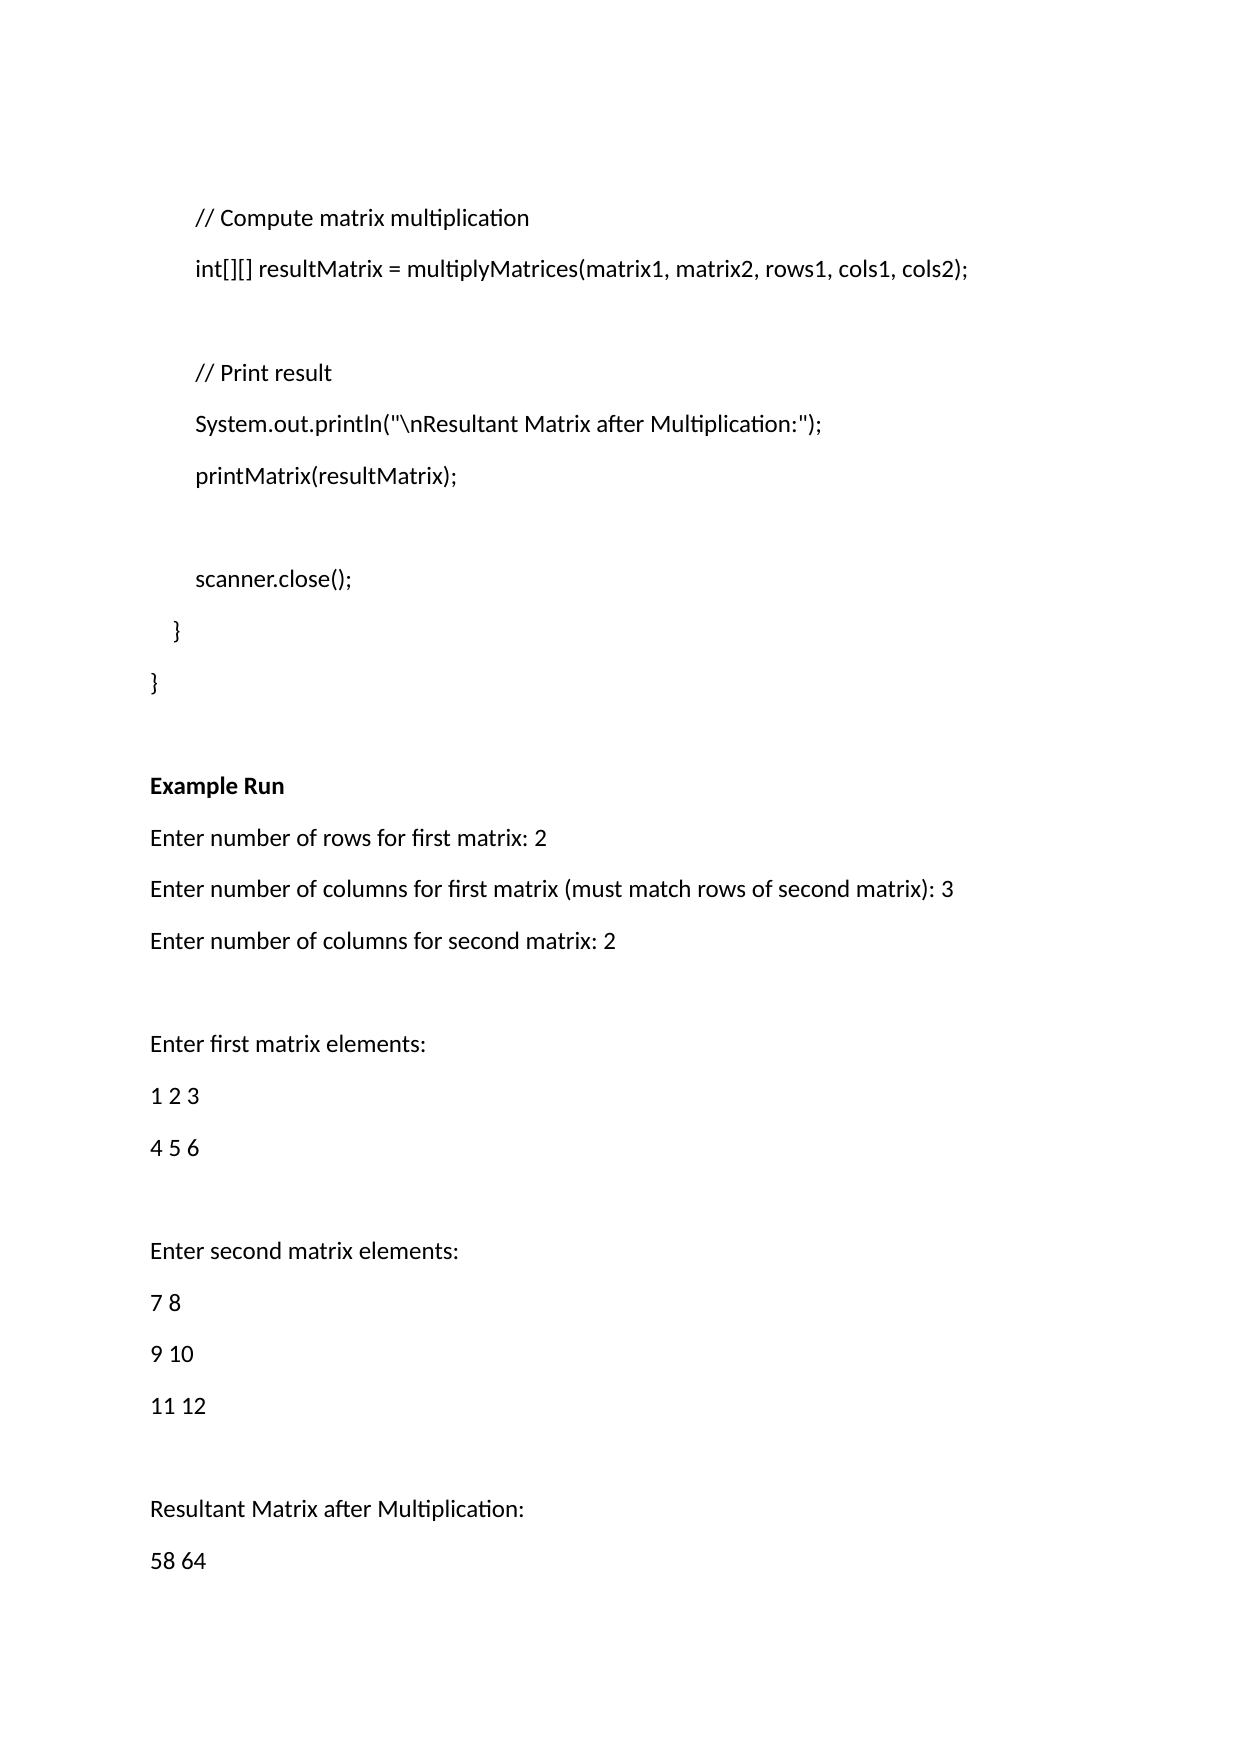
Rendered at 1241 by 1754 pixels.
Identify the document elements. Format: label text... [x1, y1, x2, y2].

text 11 12 [150, 1390, 1090, 1421]
text 1 2 3 [150, 1080, 1090, 1111]
text Enter number of columns for second matrix: 2 [150, 925, 1090, 956]
text // Compute matrix multiplication [150, 202, 1090, 232]
text 7 8 [150, 1287, 1090, 1317]
text printMatrix(resultMatrix); [150, 460, 1090, 491]
text Enter number of rows for first matrix: 2 [150, 822, 1090, 852]
text // Print result [150, 357, 1090, 387]
text } [150, 667, 1090, 697]
text Example Run [150, 770, 1090, 801]
text 9 10 [150, 1338, 1090, 1369]
text int[][] resultMatrix = multiplyMatrices(matrix1, matrix2, rows1, cols1, cols2); [150, 253, 1090, 284]
text } [150, 615, 1090, 646]
text Enter number of columns for first matrix (must match rows of second matrix): 3 [150, 873, 1090, 904]
text Resultant Matrix after Multiplication: [150, 1493, 1090, 1524]
text 58 64 [150, 1545, 1090, 1576]
text 4 5 6 [150, 1132, 1090, 1162]
text System.out.println("\nResultant Matrix after Multiplication:"); [150, 408, 1090, 439]
text Enter second matrix elements: [150, 1235, 1090, 1266]
text scanner.close(); [150, 563, 1090, 594]
text Enter first matrix elements: [150, 1028, 1090, 1059]
